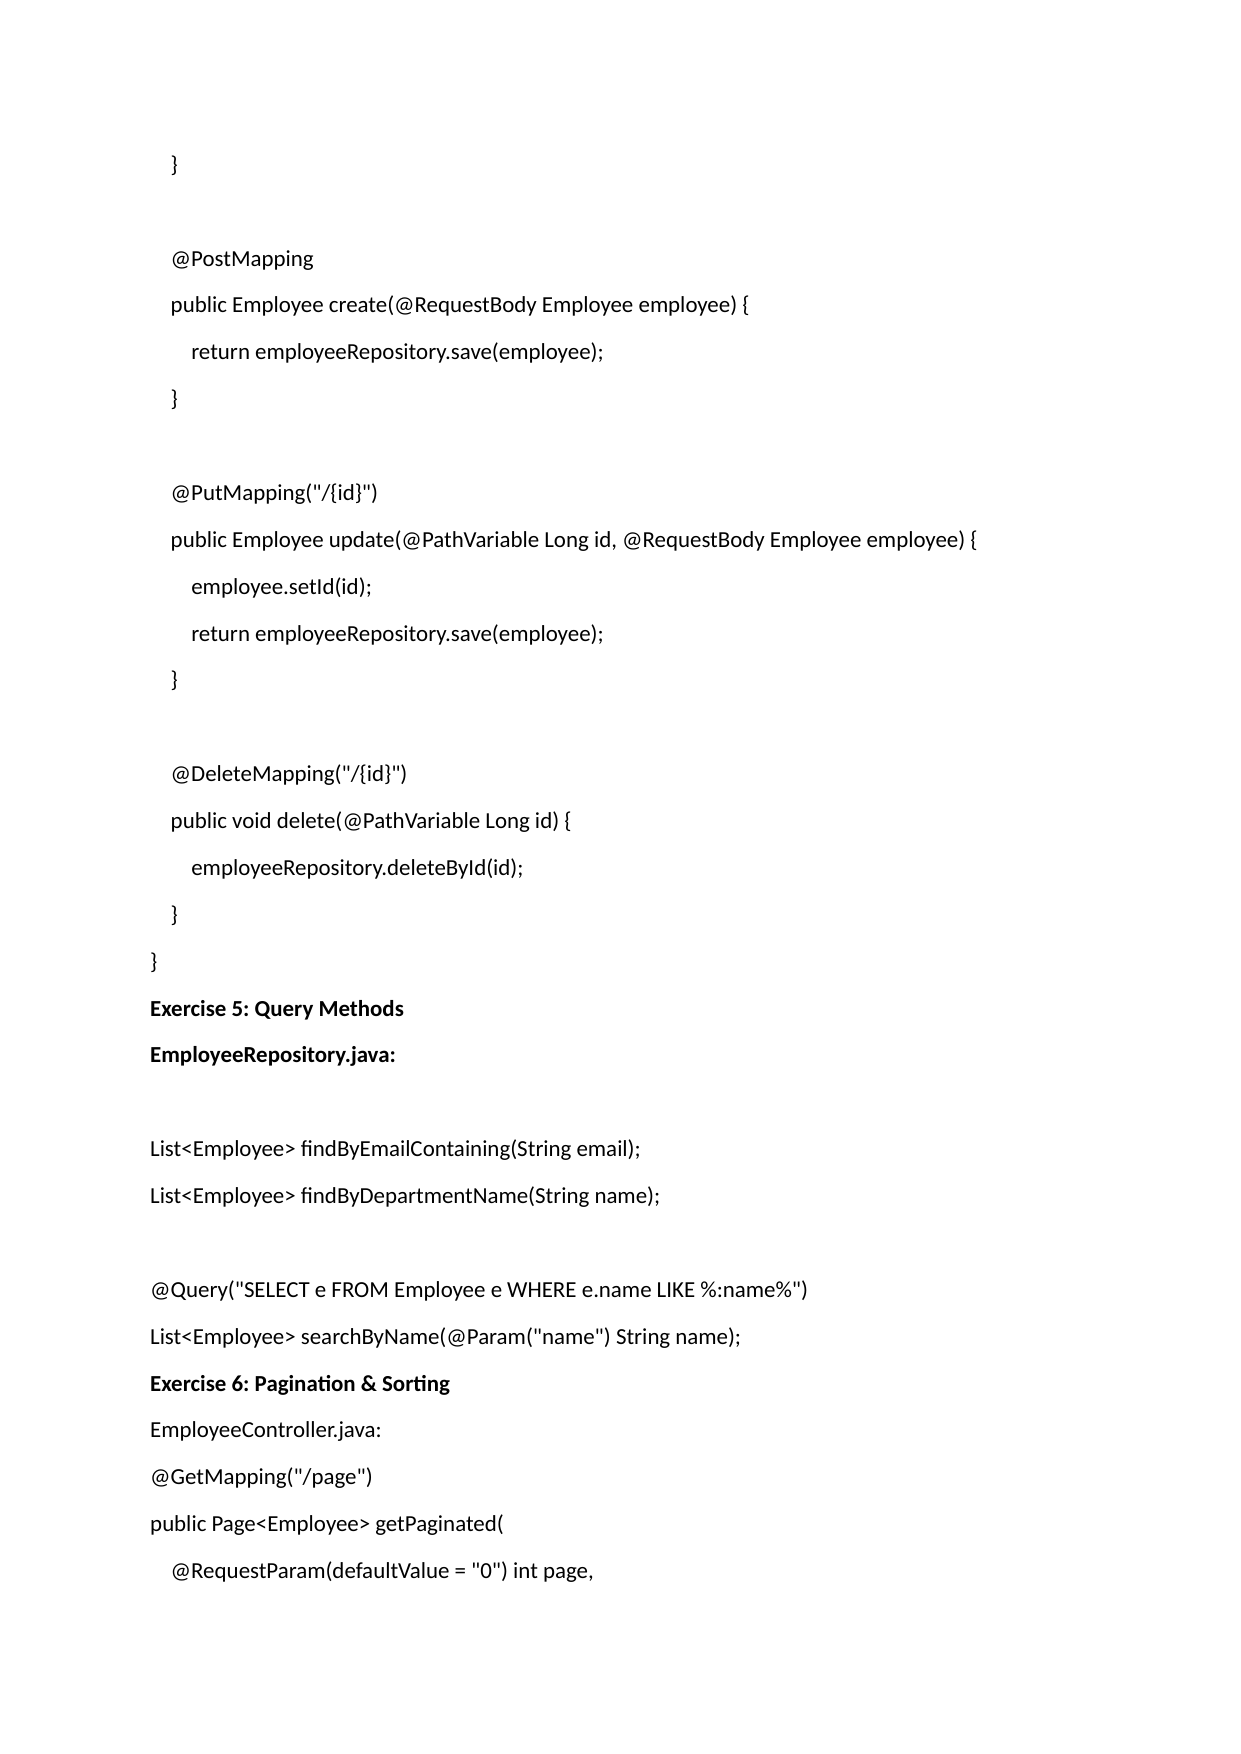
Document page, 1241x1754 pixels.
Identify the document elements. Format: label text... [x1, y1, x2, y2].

text @RequestParam(defaultValue = "0") int page, [150, 1556, 1090, 1584]
text public Employee create(@RequestBody Employee employee) { [150, 291, 1090, 319]
text public Employee update(@PathVariable Long id, @RequestBody Employee employee) { [150, 525, 1090, 553]
text Exercise 6: Pagination & Sorting [150, 1369, 1090, 1397]
text employeeRepository.deleteById(id); [150, 853, 1090, 881]
text } [150, 384, 1090, 412]
text @DeleteMapping("/{id}") [150, 759, 1090, 787]
text } [150, 150, 1090, 178]
text @GetMapping("/page") [150, 1462, 1090, 1491]
text return employeeRepository.save(employee); [150, 619, 1090, 647]
text List<Employee> findByEmailContaining(String email); [150, 1134, 1090, 1162]
text List<Employee> findByDepartmentName(String name); [150, 1181, 1090, 1209]
text public void delete(@PathVariable Long id) { [150, 806, 1090, 834]
text public Page<Employee> getPaginated( [150, 1509, 1090, 1537]
text EmployeeController.java: [150, 1416, 1090, 1444]
text List<Employee> searchByName(@Param("name") String name); [150, 1322, 1090, 1350]
text employee.setId(id); [150, 572, 1090, 600]
text @Query("SELECT e FROM Employee e WHERE e.name LIKE %:name%") [150, 1275, 1090, 1303]
text Exercise 5: Query Methods [150, 994, 1090, 1022]
text EmployeeRepository.java: [150, 1041, 1090, 1069]
text } [150, 947, 1090, 975]
text @PutMapping("/{id}") [150, 478, 1090, 506]
text @PostMapping [150, 244, 1090, 272]
text } [150, 900, 1090, 928]
text return employeeRepository.save(employee); [150, 337, 1090, 366]
text } [150, 666, 1090, 694]
